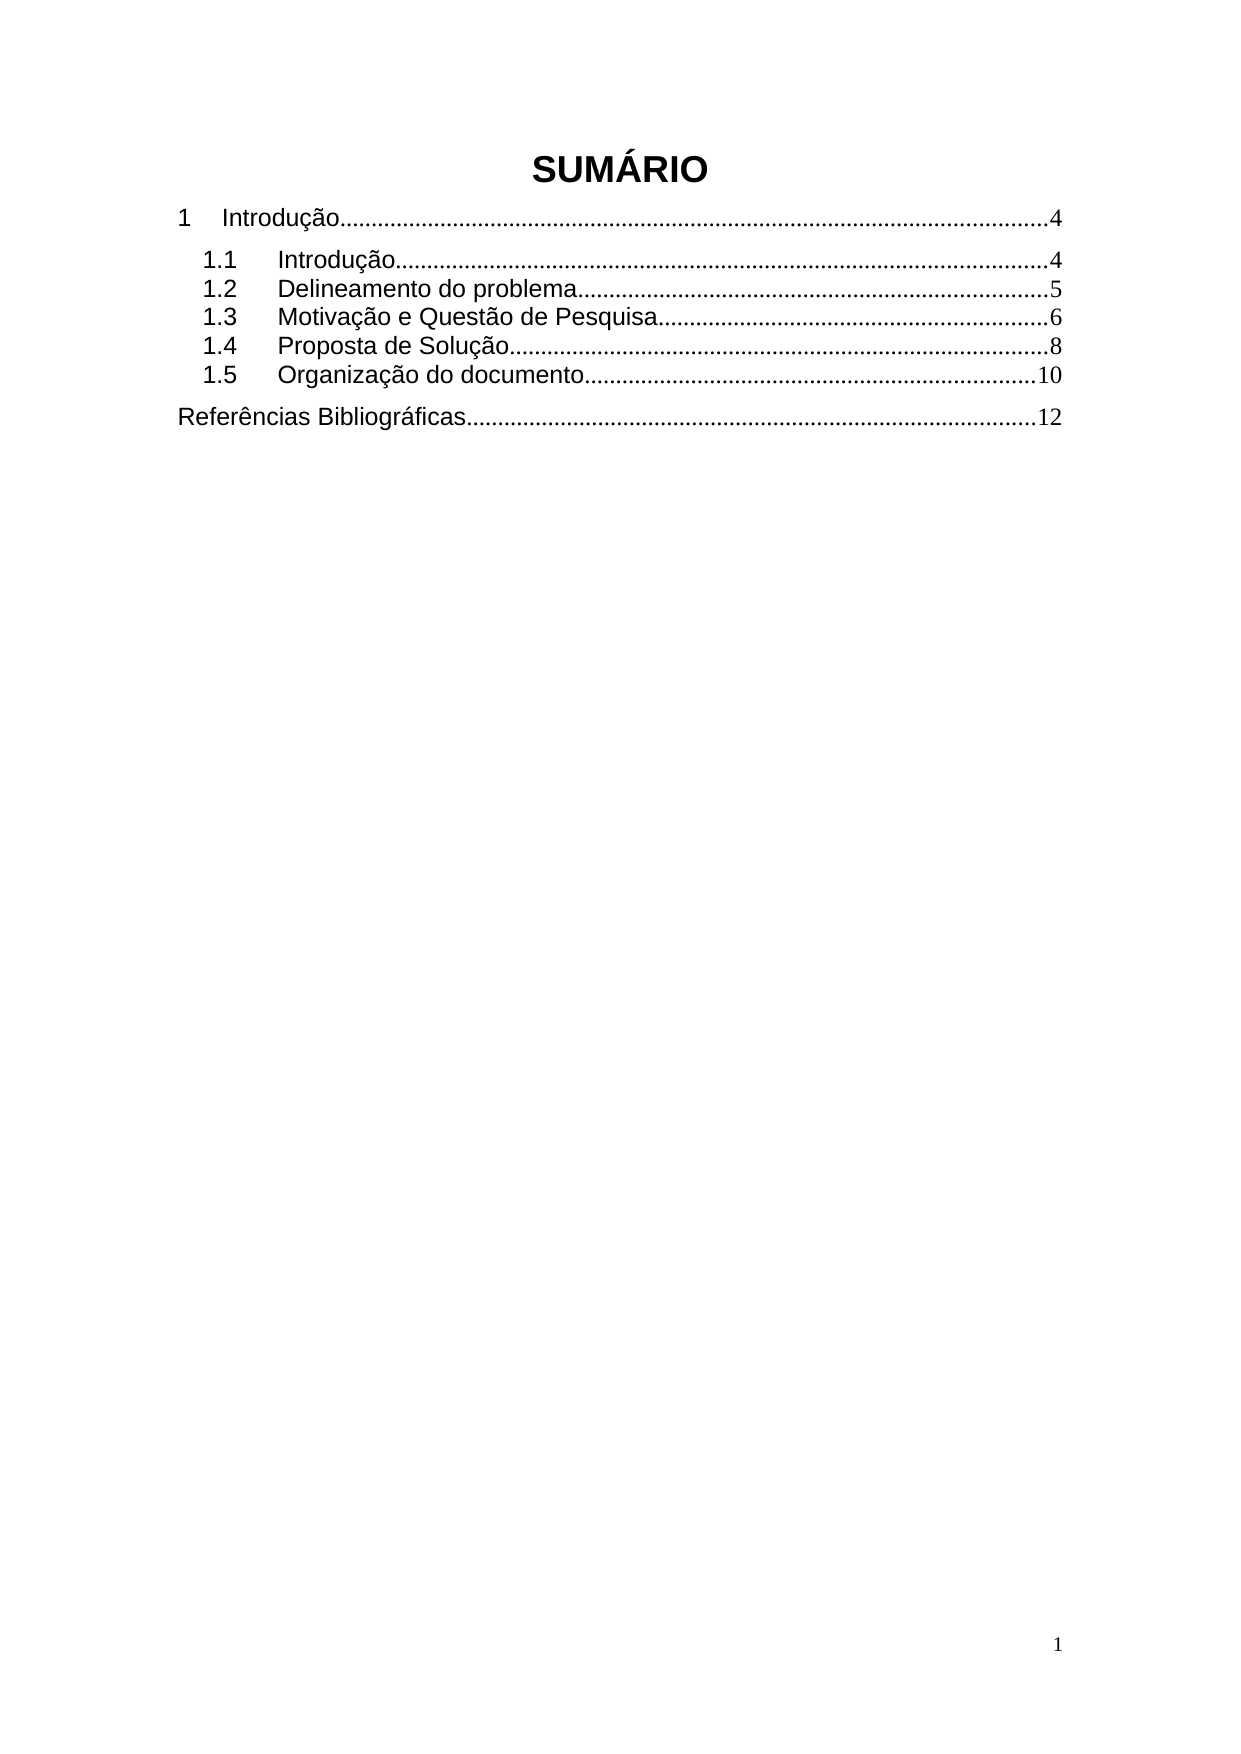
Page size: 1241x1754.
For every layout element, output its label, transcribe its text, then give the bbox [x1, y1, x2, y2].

text SUMÁRIO [177, 148, 1063, 191]
